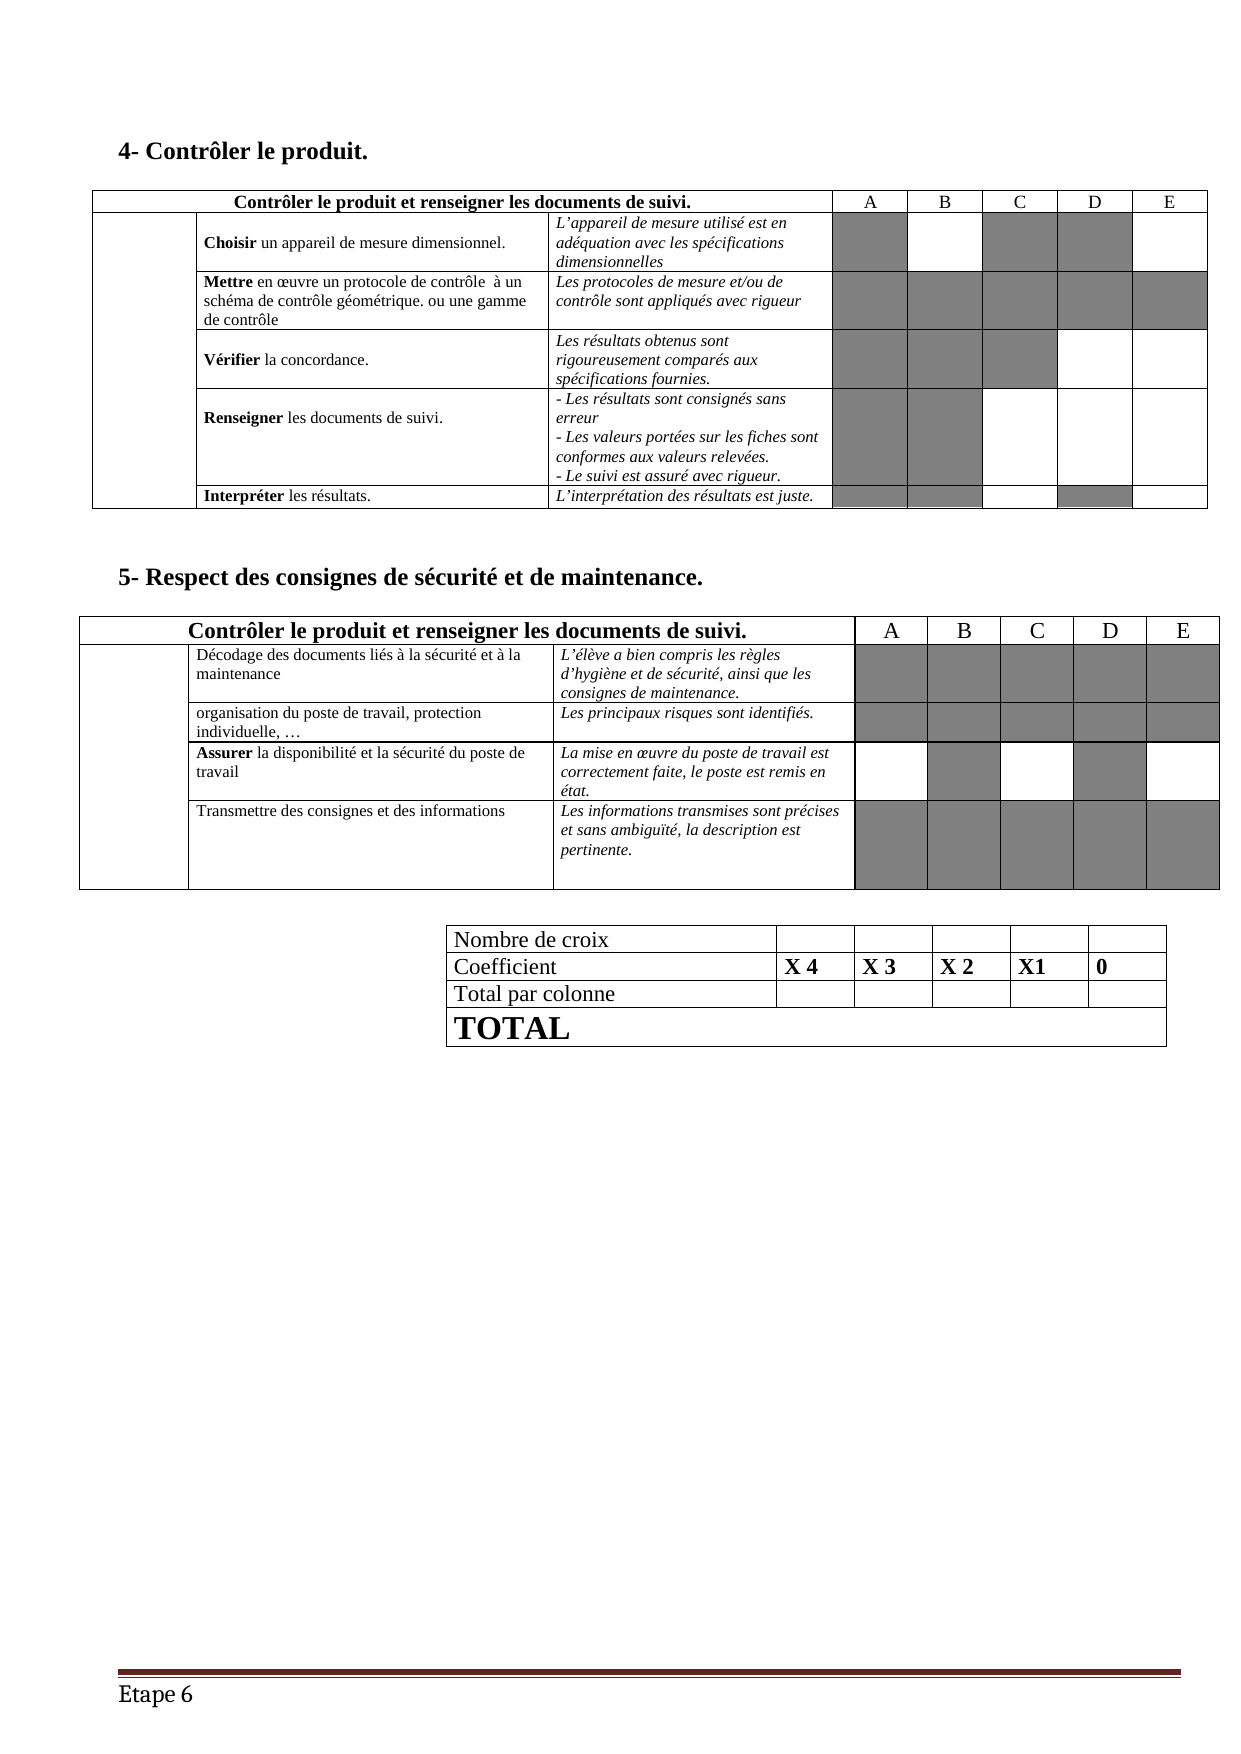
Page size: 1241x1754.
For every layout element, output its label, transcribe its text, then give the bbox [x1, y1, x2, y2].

table_cell [928, 703, 1000, 741]
table_cell Interpréter les résultats. [197, 486, 548, 507]
table_cell [1133, 486, 1207, 507]
table_cell [1147, 801, 1219, 889]
table_cell [908, 486, 982, 507]
table_cell Les informations transmises sont précises et sans ambiguïté, la description est pertinente. [554, 801, 854, 889]
table_cell [908, 272, 982, 329]
table_cell [856, 645, 927, 702]
text 5- Respect des consignes de sécurité et de maintenance. [118, 562, 1181, 591]
table_cell [1011, 981, 1088, 1007]
table_cell [1133, 330, 1207, 388]
table_cell [833, 213, 907, 271]
table_cell [1001, 801, 1073, 889]
table_cell [777, 981, 854, 1007]
table_cell [983, 486, 1057, 507]
table_header E [1133, 191, 1207, 212]
table_cell [1074, 645, 1146, 702]
table_cell [1133, 389, 1207, 485]
table_cell [855, 981, 932, 1007]
table_cell [1058, 272, 1132, 329]
table_cell X 4 [777, 953, 854, 979]
table_header [855, 926, 932, 952]
table_header [1011, 926, 1088, 952]
table_cell 0 [1089, 953, 1166, 979]
table_cell [1133, 213, 1207, 271]
table_cell [833, 389, 907, 485]
table_cell [80, 645, 188, 889]
table_cell [1074, 743, 1146, 800]
table_cell [983, 330, 1057, 388]
table_cell [983, 272, 1057, 329]
table_cell X 3 [855, 953, 932, 979]
table_cell [1001, 703, 1073, 741]
table_cell [833, 272, 907, 329]
table_cell [856, 743, 927, 800]
table_cell [1147, 703, 1219, 741]
table_cell [856, 703, 927, 741]
table_cell [856, 801, 927, 889]
table_cell Les protocoles de mesure et/ou de contrôle sont appliqués avec rigueur [549, 272, 832, 329]
table_cell [1058, 389, 1132, 485]
table_header Contrôler le produit et renseigner les documents de suivi. [80, 617, 854, 643]
table_cell Coefficient [447, 953, 776, 979]
table_header [777, 926, 854, 952]
table_cell Choisir un appareil de mesure dimensionnel. [197, 213, 548, 271]
table_cell [928, 743, 1000, 800]
table_header B [928, 617, 1000, 643]
table_header D [1074, 617, 1146, 643]
table_cell [1001, 743, 1073, 800]
table_cell Les résultats obtenus sont rigoureusement comparés aux spécifications fournies. [549, 330, 832, 388]
table_cell [1074, 801, 1146, 889]
table_header B [908, 191, 982, 212]
table_cell L’interprétation des résultats est juste. [549, 486, 832, 507]
table_cell [928, 801, 1000, 889]
table_header A [833, 191, 907, 212]
table_header E [1147, 617, 1219, 643]
table_header A [856, 617, 927, 643]
table_cell [983, 389, 1057, 485]
table_cell [1133, 272, 1207, 329]
table_cell Assurer la disponibilité et la sécurité du poste de travail [189, 743, 553, 800]
table_cell [983, 213, 1057, 271]
table_cell [933, 981, 1010, 1007]
table_cell [833, 486, 907, 507]
table_cell Vérifier la concordance. [197, 330, 548, 388]
table_cell X 2 [933, 953, 1010, 979]
table_header [933, 926, 1010, 952]
table_header C [1001, 617, 1073, 643]
table_cell Transmettre des consignes et des informations [189, 801, 553, 889]
table_cell L’appareil de mesure utilisé est en adéquation avec les spécifications dimensionnelles [549, 213, 832, 271]
table_header [1089, 926, 1166, 952]
text 4- Contrôler le produit. [118, 136, 1181, 164]
table_cell Décodage des documents liés à la sécurité et à la maintenance [189, 645, 553, 702]
table_cell [1001, 645, 1073, 702]
table_cell [1058, 330, 1132, 388]
table_cell [1147, 743, 1219, 800]
table_cell [908, 389, 982, 485]
table_header Contrôler le produit et renseigner les documents de suivi. [93, 191, 832, 212]
table_cell organisation du poste de travail, protection individuelle, … [189, 703, 553, 741]
table_cell Total par colonne [447, 981, 776, 1007]
table_cell L’élève a bien compris les règles d’hygiène et de sécurité, ainsi que les consignes de maintenance. [554, 645, 854, 702]
table_header Nombre de croix [447, 926, 776, 952]
table_cell [928, 645, 1000, 702]
table_cell Les principaux risques sont identifiés. [554, 703, 854, 741]
table_cell [93, 213, 196, 507]
table_cell [908, 330, 982, 388]
table_header C [983, 191, 1057, 212]
table_cell [1147, 645, 1219, 702]
table_cell TOTAL [447, 1008, 1166, 1046]
table_cell [1089, 981, 1166, 1007]
table_cell Mettre en œuvre un protocole de contrôle à un schéma de contrôle géométrique. ou une gamme de contrôle [197, 272, 548, 329]
table_cell [1058, 213, 1132, 271]
table_cell [1058, 486, 1132, 507]
table_cell [1074, 703, 1146, 741]
table_cell La mise en œuvre du poste de travail est correctement faite, le poste est remis en état. [554, 743, 854, 800]
table_cell X1 [1011, 953, 1088, 979]
table_cell [908, 213, 982, 271]
table_cell [833, 330, 907, 388]
table_cell Renseigner les documents de suivi. [197, 389, 548, 485]
table_header D [1058, 191, 1132, 212]
table_cell - Les résultats sont consignés sans erreur - Les valeurs portées sur les fiches sont conformes aux valeurs relevées. - Le suivi est assuré avec rigueur. [549, 389, 832, 485]
